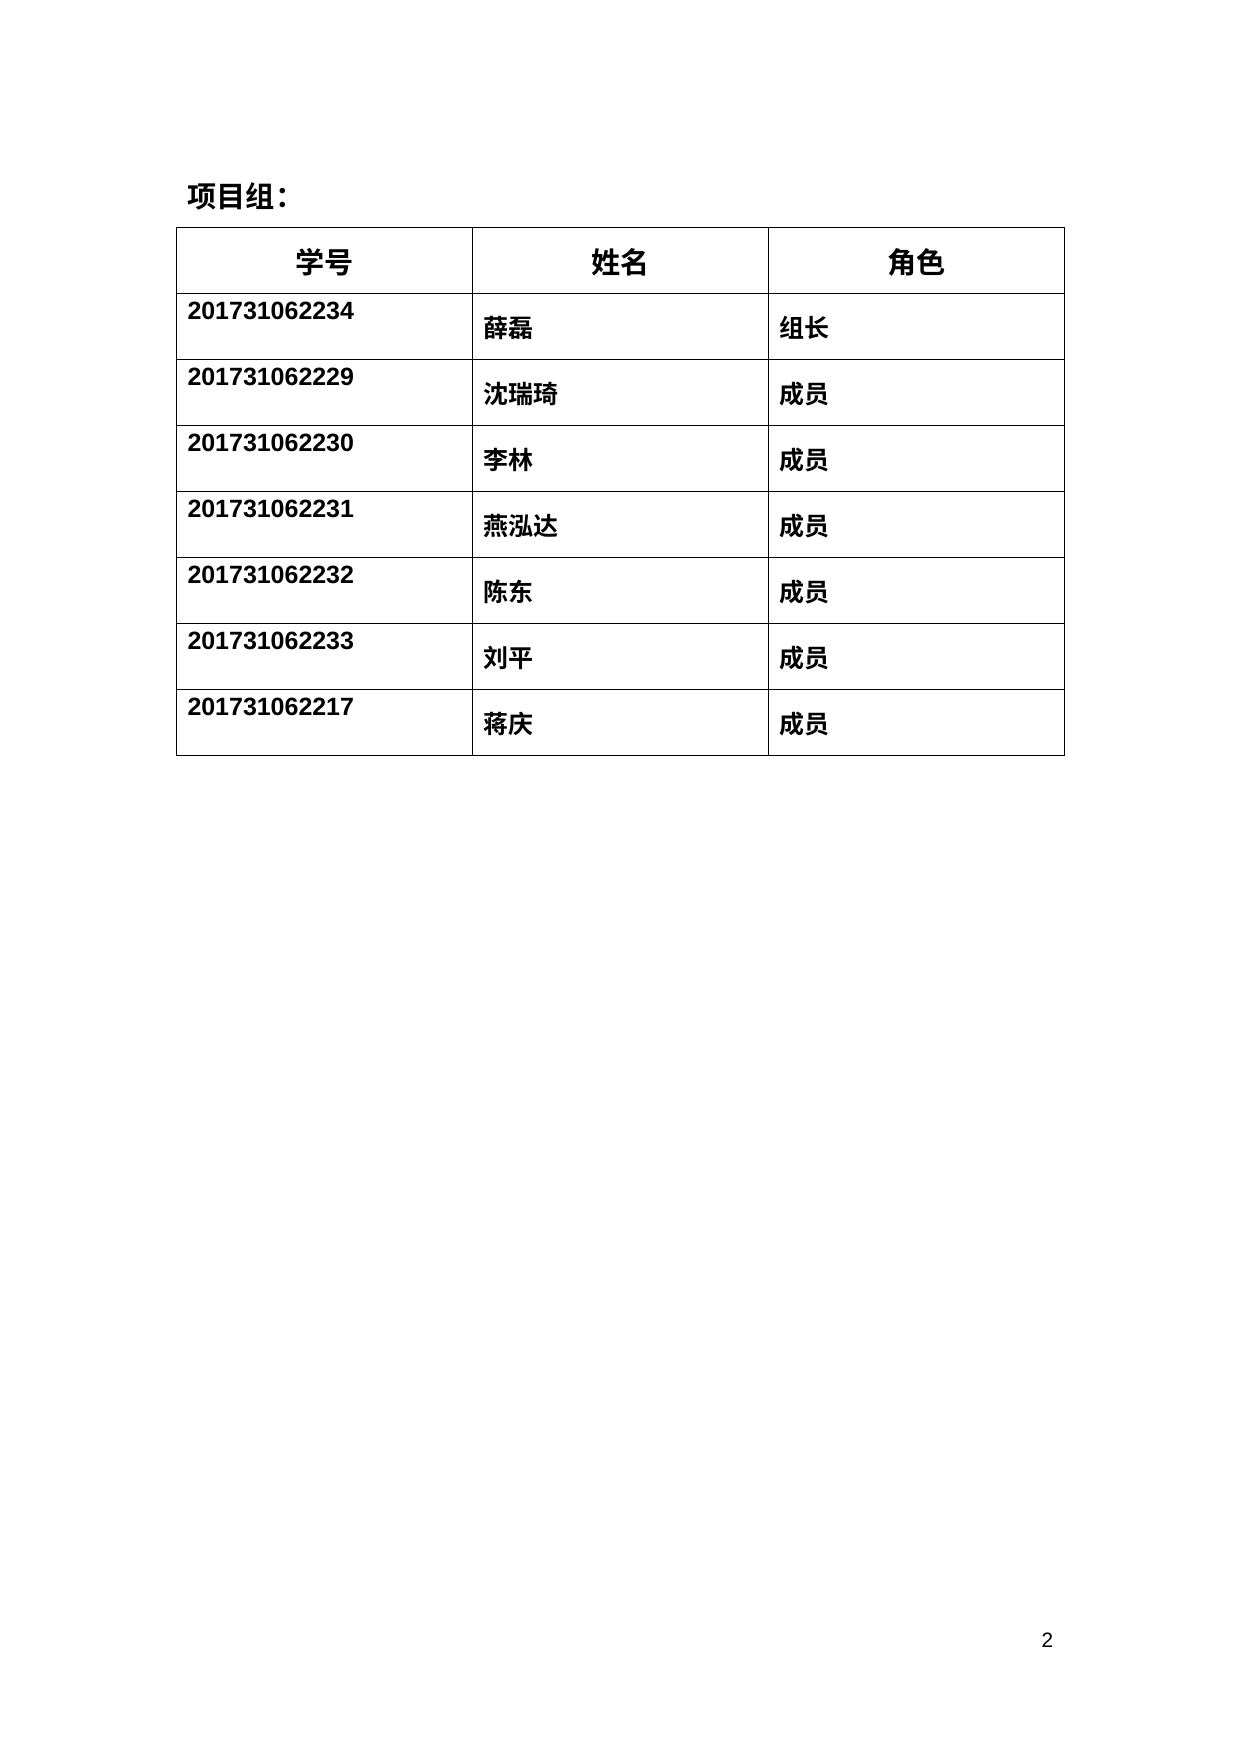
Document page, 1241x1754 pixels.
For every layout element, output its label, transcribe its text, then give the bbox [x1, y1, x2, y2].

table_cell 201731062233 [177, 624, 472, 689]
text 项目组： [187, 162, 1053, 227]
table_cell 成员 [769, 624, 1064, 689]
table_cell 201731062232 [177, 558, 472, 623]
table_cell 刘平 [473, 624, 768, 689]
table_cell 成员 [769, 360, 1064, 425]
table_cell 201731062229 [177, 360, 472, 425]
table_cell 201731062234 [177, 294, 472, 359]
table_cell 沈瑞琦 [473, 360, 768, 425]
table_cell 成员 [769, 492, 1064, 557]
table_header 学号 [177, 228, 472, 293]
table_cell 成员 [769, 690, 1064, 755]
table_cell 蒋庆 [473, 690, 768, 755]
table_header 角色 [769, 228, 1064, 293]
table_cell 李林 [473, 426, 768, 491]
table_cell 薛磊 [473, 294, 768, 359]
table_cell 陈东 [473, 558, 768, 623]
table_header 姓名 [473, 228, 768, 293]
table_cell 201731062231 [177, 492, 472, 557]
table_cell 燕泓达 [473, 492, 768, 557]
table_cell 成员 [769, 558, 1064, 623]
table_cell 201731062230 [177, 426, 472, 491]
table_cell 组长 [769, 294, 1064, 359]
table_cell 201731062217 [177, 690, 472, 755]
table_cell 成员 [769, 426, 1064, 491]
